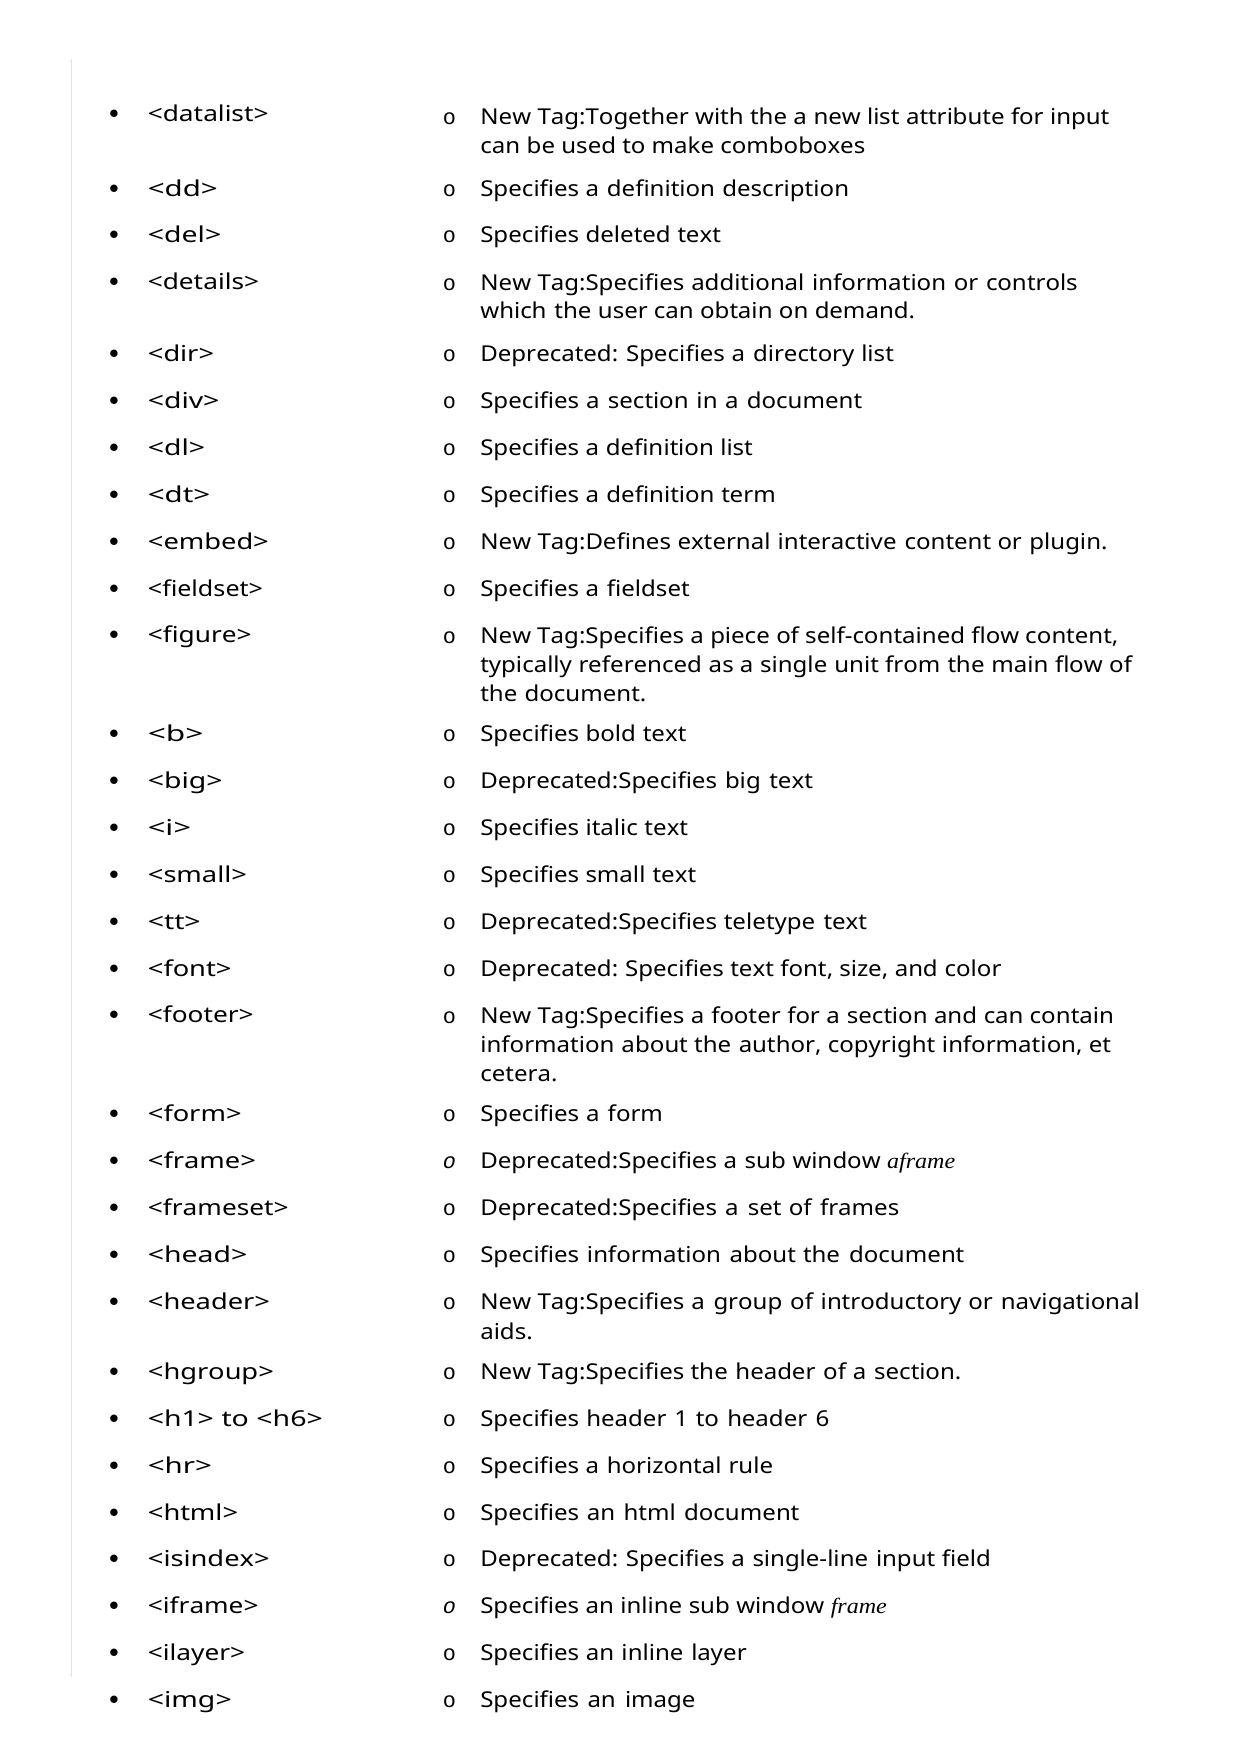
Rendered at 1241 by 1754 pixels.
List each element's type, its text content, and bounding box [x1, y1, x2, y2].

table_cell <i> [73, 801, 330, 848]
table_cell Specifies a form [330, 1088, 1147, 1134]
table_cell <h1> to <h6> [73, 1392, 330, 1439]
table_cell <head> [73, 1228, 330, 1275]
table_cell <figure> [73, 609, 330, 708]
table_cell <form> [73, 1088, 330, 1134]
table_cell <header> [73, 1275, 330, 1345]
table_cell <frameset> [73, 1181, 330, 1228]
table_cell <tt> [73, 895, 330, 942]
table_cell Specifies deleted text [330, 209, 1147, 256]
table_cell <div> [73, 375, 330, 421]
table_cell <dl> [73, 421, 330, 468]
table_cell Specifies a definition term [330, 468, 1147, 515]
table_cell Deprecated:Specifies teletype text [330, 895, 1147, 942]
table_cell Specifies a definition description [330, 162, 1147, 209]
table_cell New Tag:Specifies a piece of self-contained flow content, typically referenced as a single unit from the main flow of the document. [330, 609, 1147, 708]
table_header New Tag:Together with the a new list attribute for input can be used to make comboboxes [330, 101, 1147, 162]
table_cell <embed> [73, 515, 330, 562]
table_header <datalist> [73, 101, 330, 162]
table_cell <hgroup> [73, 1345, 330, 1392]
table_cell Specifies a definition list [330, 421, 1147, 468]
table_cell Specifies italic text [330, 801, 1147, 848]
table_cell <ilayer> [73, 1627, 330, 1673]
table_cell Specifies small text [330, 848, 1147, 895]
table_cell <footer> [73, 989, 330, 1088]
table_cell <details> [73, 256, 330, 328]
table_cell Specifies a section in a document [330, 375, 1147, 421]
table_cell Specifies bold text [330, 708, 1147, 754]
table_cell Deprecated: Specifies a directory list [330, 328, 1147, 374]
table_cell New Tag:Defines external interactive content or plugin. [330, 515, 1147, 562]
table_cell Deprecated:Specifies big text [330, 755, 1147, 801]
table_cell <del> [73, 209, 330, 256]
table_cell Deprecated: Specifies a single-line input field [330, 1533, 1147, 1580]
table_cell <iframe> [73, 1580, 330, 1627]
table_cell Deprecated: Specifies text font, size, and color [330, 942, 1147, 989]
table_cell New Tag:Specifies additional information or controls which the user can obtain on demand. [330, 256, 1147, 328]
table_cell <big> [73, 755, 330, 801]
table_cell Specifies header 1 to header 6 [330, 1392, 1147, 1439]
table_cell <font> [73, 942, 330, 989]
table_cell <dir> [73, 328, 330, 374]
table_cell New Tag:Specifies a footer for a section and can contain information about the author, copyright information, et cetera. [330, 989, 1147, 1088]
table_cell Specifies an image [330, 1674, 1147, 1720]
table_cell Specifies an inline sub window frame [330, 1580, 1147, 1627]
table_cell <fieldset> [73, 562, 330, 609]
table_cell Specifies information about the document [330, 1228, 1147, 1275]
table_cell Deprecated:Specifies a sub window aframe [330, 1135, 1147, 1181]
table_cell Specifies a fieldset [330, 562, 1147, 609]
table_cell <isindex> [73, 1533, 330, 1580]
table_cell <dd> [73, 162, 330, 209]
table_cell Specifies a horizontal rule [330, 1439, 1147, 1486]
table_cell Specifies an html document [330, 1486, 1147, 1533]
table_cell <img> [73, 1674, 330, 1720]
table_cell New Tag:Specifies a group of introductory or navigational aids. [330, 1275, 1147, 1345]
table_cell New Tag:Specifies the header of a section. [330, 1345, 1147, 1392]
table_cell <frame> [73, 1135, 330, 1181]
table_cell Deprecated:Specifies a set of frames [330, 1181, 1147, 1228]
table_cell <dt> [73, 468, 330, 515]
table_cell <small> [73, 848, 330, 895]
table_cell <hr> [73, 1439, 330, 1486]
table_cell <b> [73, 708, 330, 754]
table_cell Specifies an inline layer [330, 1627, 1147, 1673]
table_cell <html> [73, 1486, 330, 1533]
